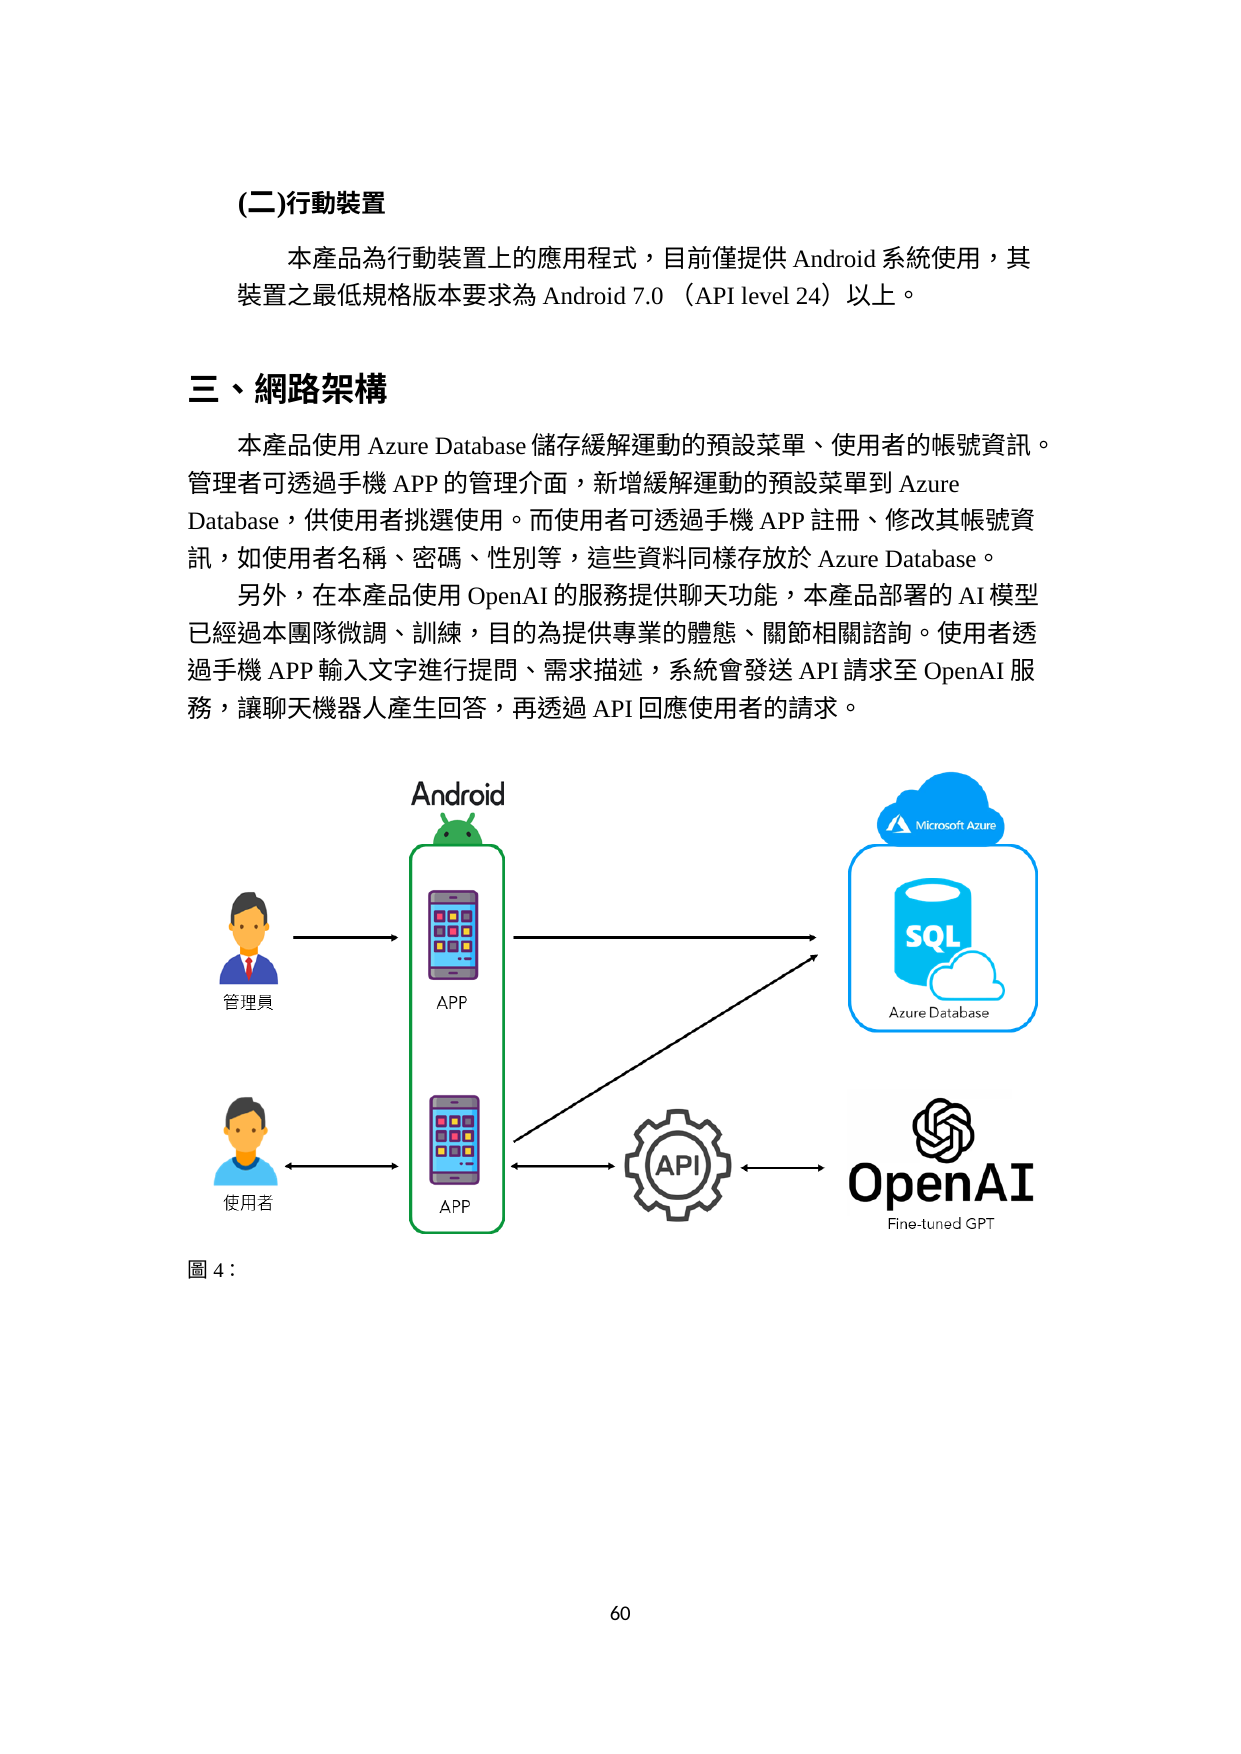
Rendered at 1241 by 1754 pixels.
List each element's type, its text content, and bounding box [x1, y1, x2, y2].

text 圖 4： [187, 1250, 1053, 1287]
text (二)行動裝置 [187, 162, 1053, 237]
text 三、網路架構 [187, 350, 1053, 425]
text 本產品使用Azure Database儲存緩解運動的預設菜單、使用者的帳號資訊。管理者可透過手機APP的管理介面，新增緩解運動的預設菜單到Azure Database，供使用者挑選使用。而使用者可透過手機APP註冊、修改其帳號資訊，如使用者名稱、密碼、性別等，這些資料同樣存放於Azure Database。 [187, 425, 1053, 575]
picture [187, 769, 1077, 1243]
text 本產品為行動裝置上的應用程式，目前僅提供Android系統使用，其裝置之最低規格版本要求為Android 7.0 （API level 24）以上。 [237, 237, 1053, 312]
text 另外，在本產品使用OpenAI的服務提供聊天功能，本產品部署的AI模型已經過本團隊微調、訓練，目的為提供專業的體態、關節相關諮詢。使用者透過手機APP輸入文字進行提問、需求描述，系統會發送API請求至OpenAI 服務，讓聊天機器人產生回答，再透過API回應使用者的請求。 [187, 575, 1053, 725]
